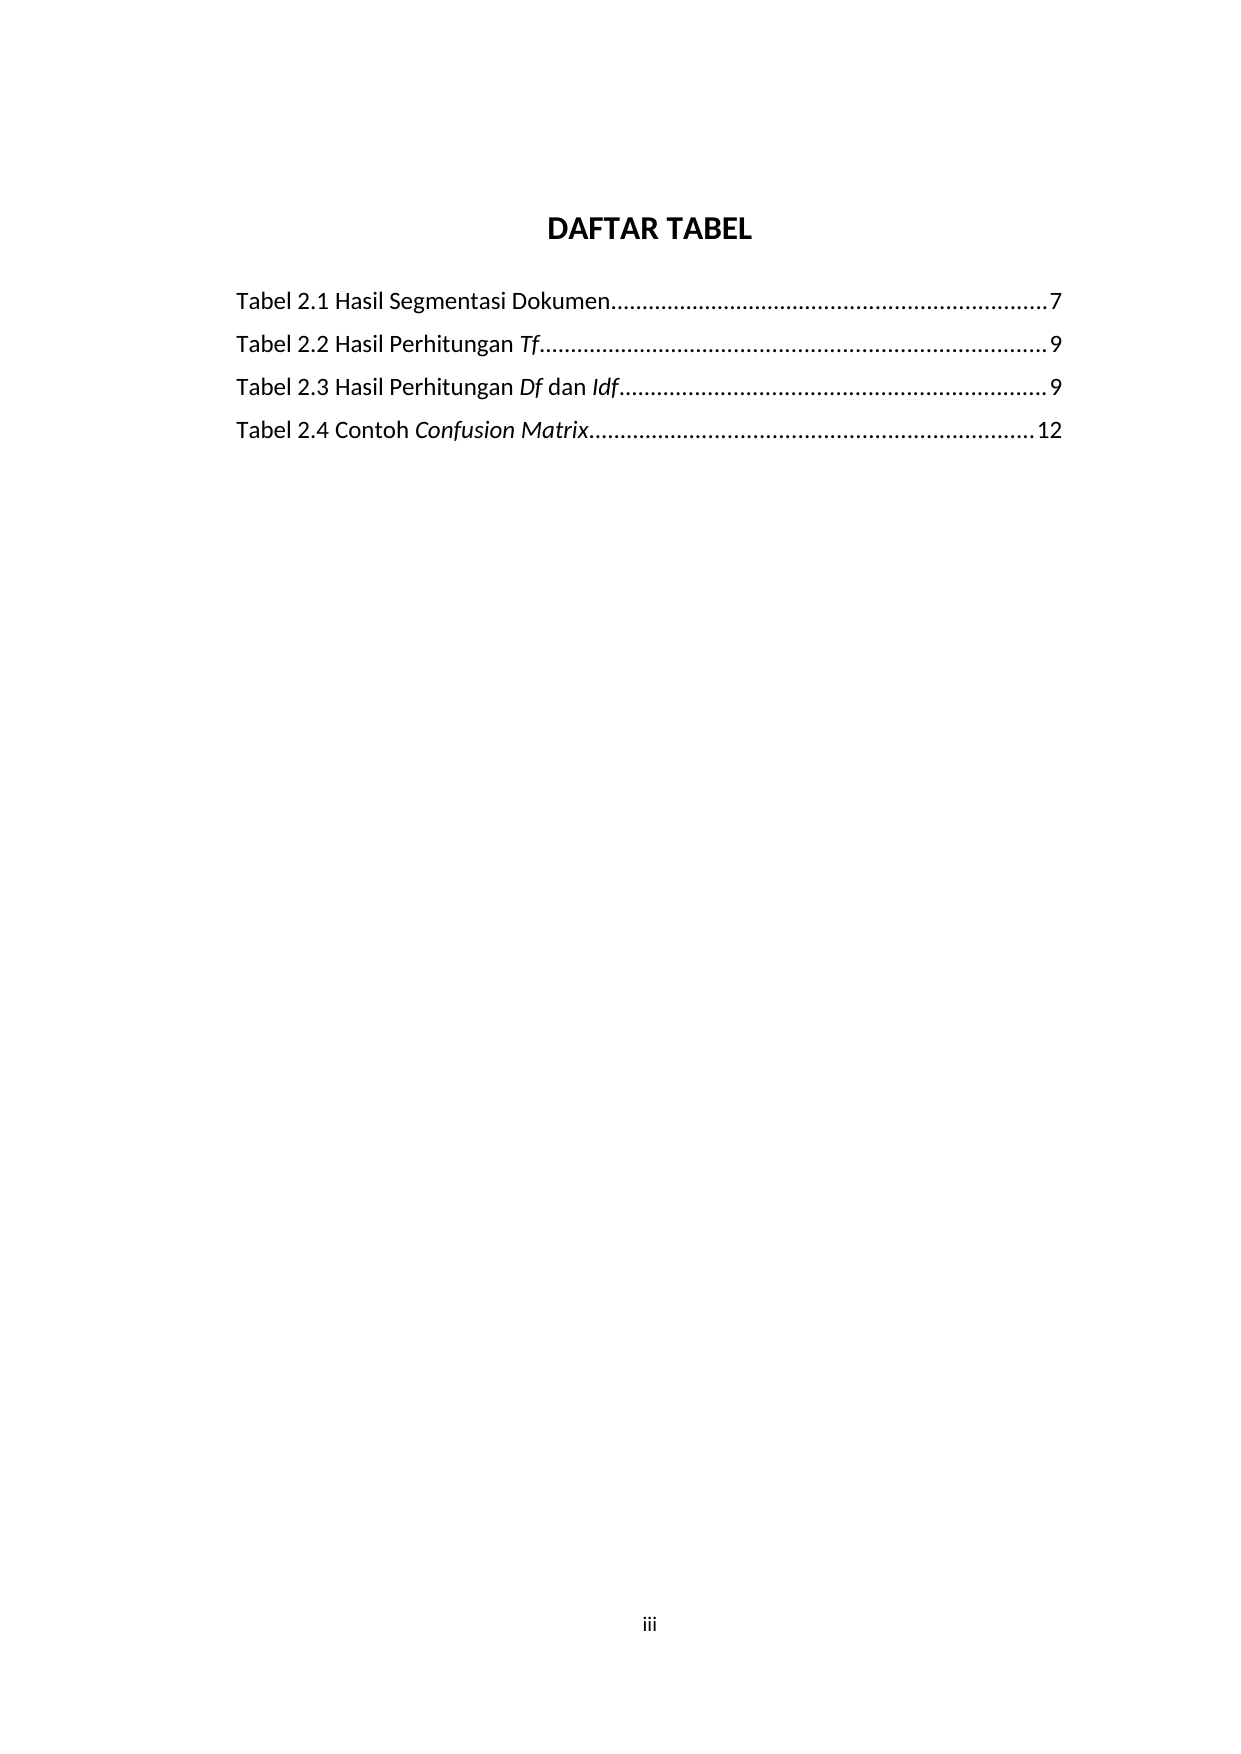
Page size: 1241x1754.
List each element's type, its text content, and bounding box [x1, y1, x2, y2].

text Tabel 2.3 Hasil Perhitungan Df dan Idf 9 [236, 371, 1063, 402]
text Tabel 2.4 Contoh Confusion Matrix 12 [236, 414, 1063, 444]
text Tabel 2.2 Hasil Perhitungan Tf 9 [236, 328, 1063, 358]
text Tabel 2.1 Hasil Segmentasi Dokumen 7 [236, 285, 1063, 316]
subtitle DAFTAR TABEL [236, 207, 1063, 247]
